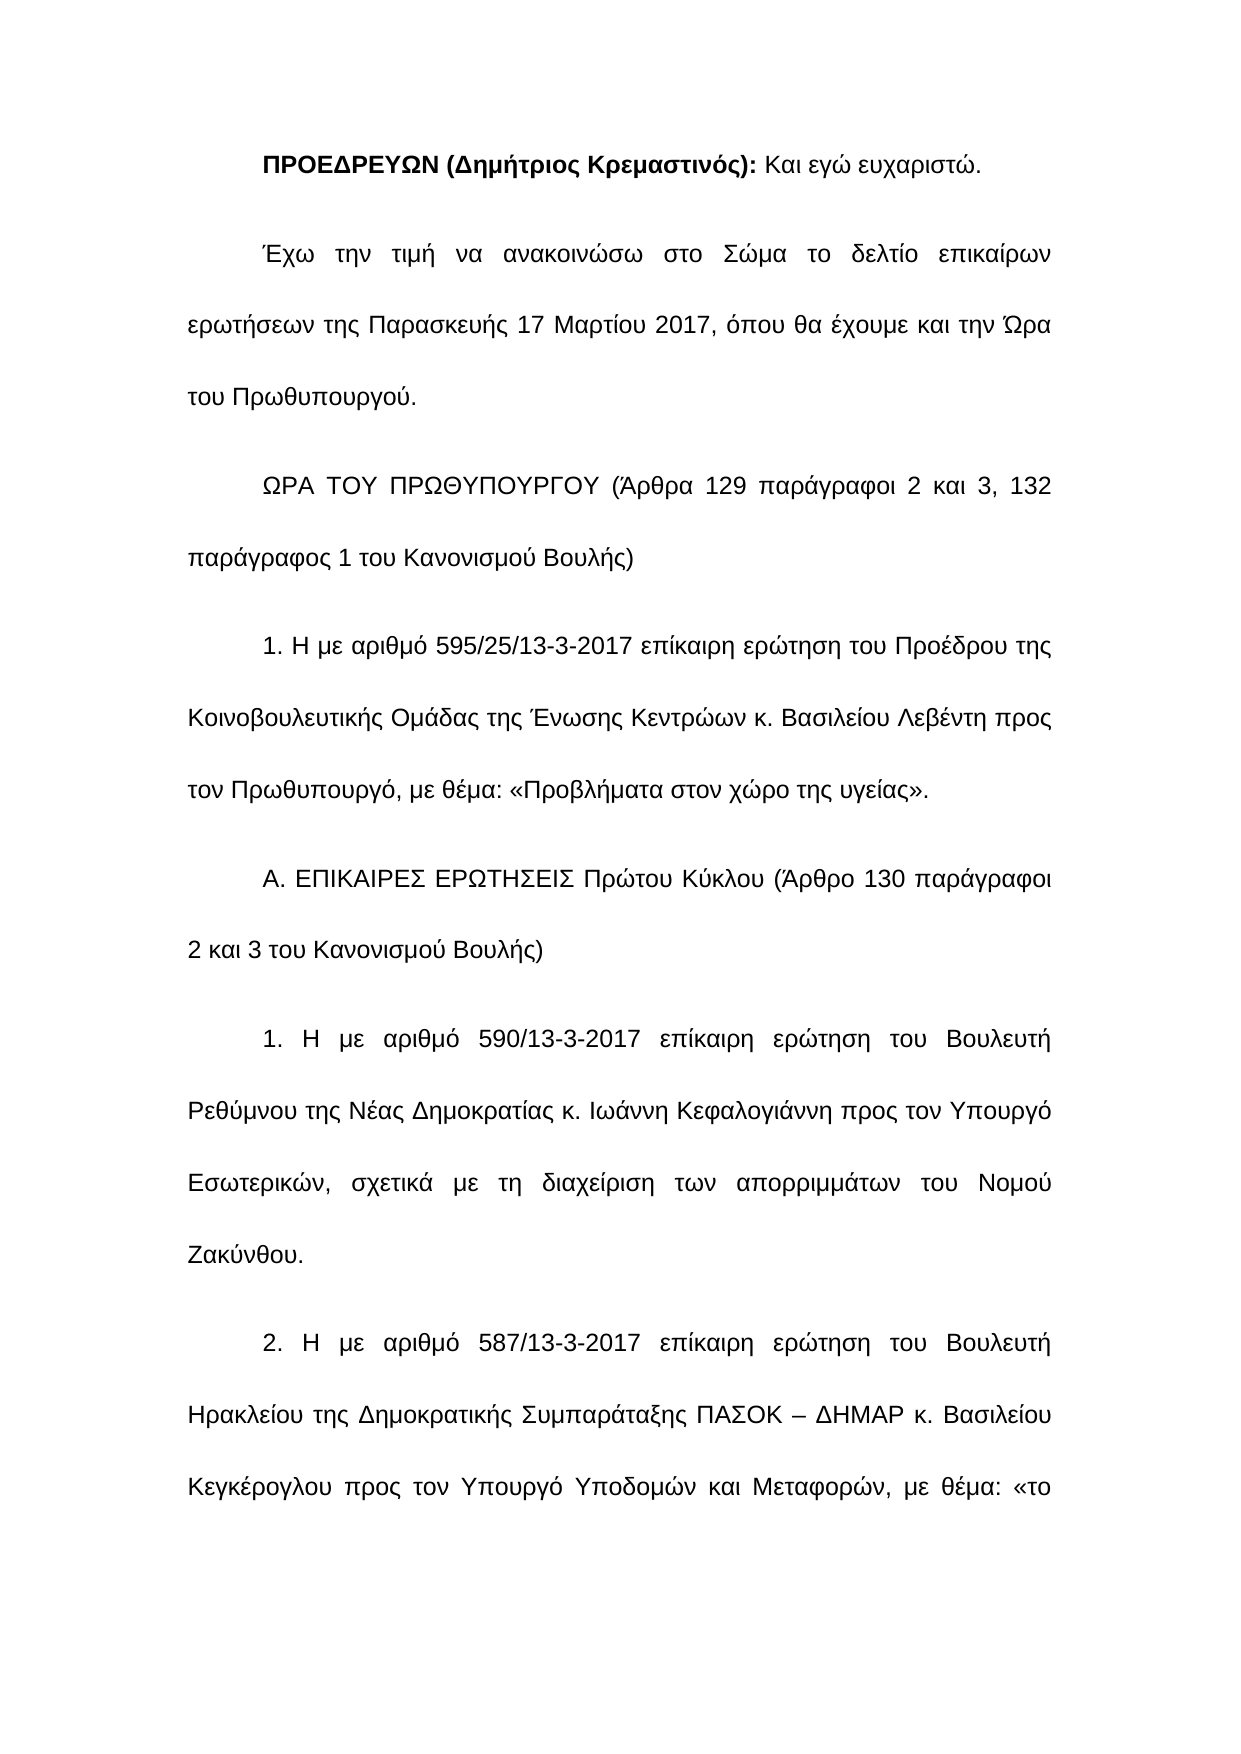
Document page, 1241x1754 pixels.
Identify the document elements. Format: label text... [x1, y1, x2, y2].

text ΠΡΟΕΔΡΕΥΩΝ (Δημήτριος Κρεμαστινός): Και εγώ ευχαριστώ. [187, 150, 1053, 179]
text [187, 1328, 1053, 1501]
text 1. Η με αριθμό 590/13-3-2017 επίκαιρη ερώτηση του Βουλευτή Ρεθύμνου της Νέας Δημοκρατίας κ. Ιωάννη Κεφαλογιάννη προς τον Υπουργό Εσωτερικών, σχετικά με τη διαχείριση των απορριμμάτων του Νομού Ζακύνθου. [187, 1024, 1053, 1268]
text ΩΡΑ ΤΟΥ ΠΡΩΘΥΠΟΥΡΓΟΥ (Άρθρα 129 παράγραφοι 2 και 3, 132 παράγραφος 1 του Κανονισμού Βουλής) [187, 471, 1053, 571]
text Έχω την τιμή να ανακοινώσω στο Σώμα το δελτίο επικαίρων ερωτήσεων της Παρασκευής 17 Μαρτίου 2017, όπου θα έχουμε και την Ώρα του Πρωθυπουργού. [187, 238, 1053, 411]
text 1. Η με αριθμό 595/25/13-3-2017 επίκαιρη ερώτηση του Προέδρου της Κοινοβουλευτικής Ομάδας της Ένωσης Κεντρώων κ. Βασιλείου Λεβέντη προς τον Πρωθυπουργό, με θέμα: «Προβλήματα στον χώρο της υγείας». [187, 631, 1053, 804]
text Α. ΕΠΙΚΑΙΡΕΣ ΕΡΩΤΗΣΕΙΣ Πρώτου Κύκλου (Άρθρο 130 παράγραφοι 2 και 3 του Κανονισμού Βουλής) [187, 863, 1053, 964]
